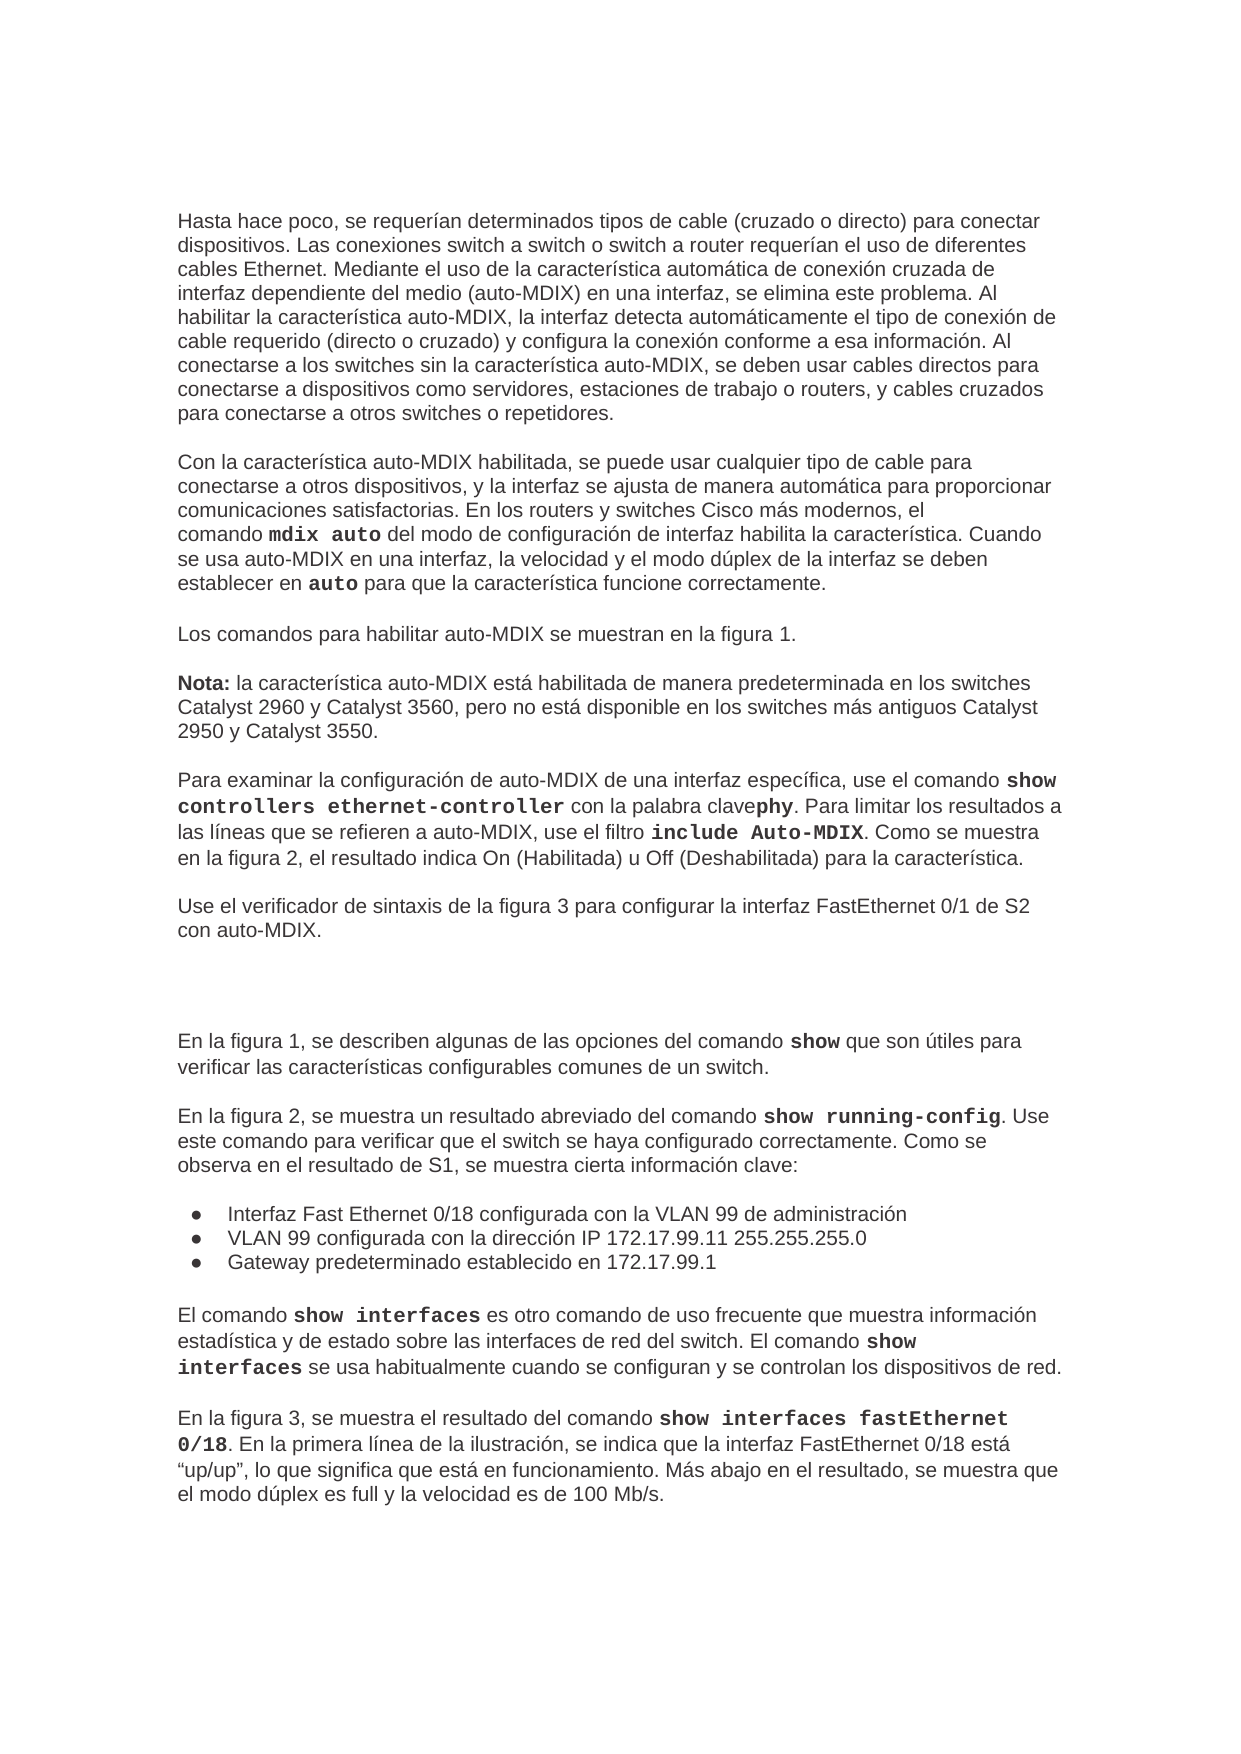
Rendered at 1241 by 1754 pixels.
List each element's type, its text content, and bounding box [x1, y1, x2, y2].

text El comando show interfaces es otro comando de uso frecuente que muestra información estadística y de estado sobre las interfaces de red del switch. El comando show interfaces se usa habitualmente cuando se configuran y se controlan los dispositivos de red. [177, 1303, 1063, 1381]
text Para examinar la configuración de auto-MDIX de una interfaz específica, use el comando show controllers ethernet-controller con la palabra clavephy. Para limitar los resultados a las líneas que se refieren a auto-MDIX, use el filtro include Auto-MDIX. Como se muestra en la figura 2, el resultado indica On (Habilitada) u Off (Deshabilitada) para la característica. [177, 768, 1063, 869]
text Nota: la característica auto-MDIX está habilitada de manera predeterminada en los switches Catalyst 2960 y Catalyst 3560, pero no está disponible en los switches más antiguos Catalyst 2950 y Catalyst 3550. [177, 671, 1063, 743]
list Gateway predeterminado establecido en 172.17.99.1 [190, 1250, 1063, 1274]
text Use el verificador de sintaxis de la figura 3 para configurar la interfaz FastEthernet 0/1 de S2 con auto-MDIX. [177, 894, 1063, 942]
text En la figura 2, se muestra un resultado abreviado del comando show running-config. Use este comando para verificar que el switch se haya configurado correctamente. Como se observa en el resultado de S1, se muestra cierta información clave: [177, 1103, 1063, 1177]
text En la figura 1, se describen algunas de las opciones del comando show que son útiles para verificar las características configurables comunes de un switch. [177, 1029, 1063, 1078]
list Interfaz Fast Ethernet 0/18 configurada con la VLAN 99 de administración [190, 1202, 1063, 1226]
text Hasta hace poco, se requerían determinados tipos de cable (cruzado o directo) para conectar dispositivos. Las conexiones switch a switch o switch a router requerían el uso de diferentes cables Ethernet. Mediante el uso de la característica automática de conexión cruzada de interfaz dependiente del medio (auto-MDIX) en una interfaz, se elimina este problema. Al habilitar la característica auto-MDIX, la interfaz detecta automáticamente el tipo de conexión de cable requerido (directo o cruzado) y configura la conexión conforme a esa información. Al conectarse a los switches sin la característica auto-MDIX, se deben usar cables directos para conectarse a dispositivos como servidores, estaciones de trabajo o routers, y cables cruzados para conectarse a otros switches o repetidores. [177, 209, 1063, 424]
text En la figura 3, se muestra el resultado del comando show interfaces fastEthernet 0/18. En la primera línea de la ilustración, se indica que la interfaz FastEthernet 0/18 está “up/up”, lo que significa que está en funcionamiento. Más abajo en el resultado, se muestra que el modo dúplex es full y la velocidad es de 100 Mb/s. [177, 1406, 1063, 1505]
text Con la característica auto-MDIX habilitada, se puede usar cualquier tipo de cable para conectarse a otros dispositivos, y la interfaz se ajusta de manera automática para proporcionar comunicaciones satisfactorias. En los routers y switches Cisco más modernos, el comando mdix auto del modo de configuración de interfaz habilita la característica. Cuando se usa auto-MDIX en una interfaz, la velocidad y el modo dúplex de la interfaz se deben establecer en auto para que la característica funcione correctamente. [177, 449, 1063, 597]
text Los comandos para habilitar auto-MDIX se muestran en la figura 1. [177, 622, 1063, 646]
list VLAN 99 configurada con la dirección IP 172.17.99.11 255.255.255.0 [190, 1226, 1063, 1250]
